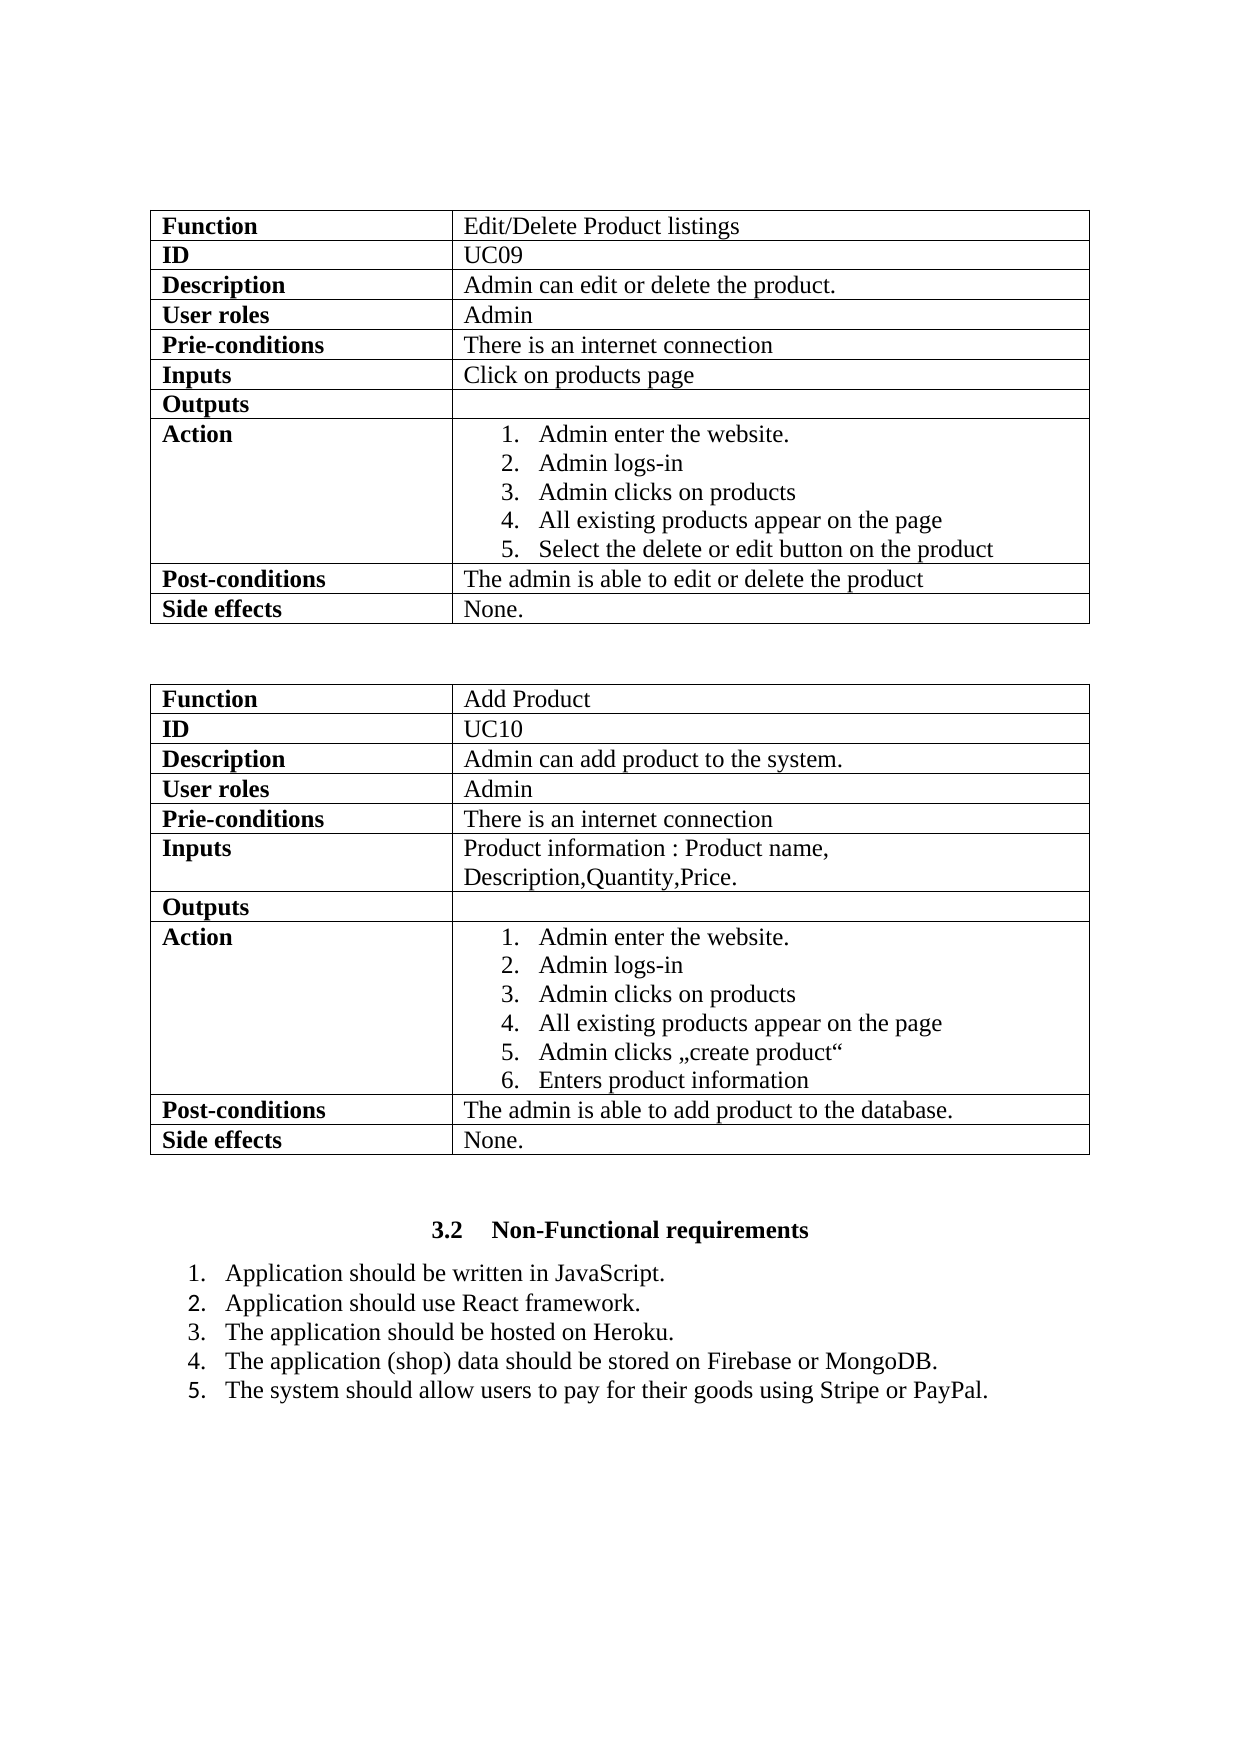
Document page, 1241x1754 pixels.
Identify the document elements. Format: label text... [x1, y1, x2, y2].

table_cell Outputs [151, 390, 452, 418]
table_cell Side effects [151, 594, 452, 623]
table_cell Side effects [151, 1125, 452, 1154]
table_cell Admin enter the website. Admin logs-in Admin clicks on products All existing products appear on the page Admin clicks „create product“ Enters product information [453, 922, 1089, 1094]
table_cell ID [151, 241, 452, 269]
table_cell None. [453, 1125, 1089, 1154]
list The application (shop) data should be stored on Firebase or MongoDB. [187, 1346, 1090, 1375]
table_cell Action [151, 922, 452, 1094]
table_cell Description [151, 270, 452, 299]
table_cell Admin [453, 300, 1089, 329]
subtitle Non-Functional requirements [150, 1215, 1090, 1243]
table_cell ID [151, 714, 452, 743]
list The application should be hosted on Heroku. [187, 1317, 1090, 1346]
table_cell Admin enter the website. Admin logs-in Admin clicks on products All existing products appear on the page Select the delete or edit button on the product [453, 419, 1089, 563]
table_cell The admin is able to edit or delete the product [453, 564, 1089, 593]
list The system should allow users to pay for their goods using Stripe or PayPal. [187, 1375, 1090, 1405]
table_cell UC10 [453, 714, 1089, 743]
table_cell User roles [151, 774, 452, 803]
table_cell Prie-conditions [151, 804, 452, 832]
table_header Edit/Delete Product listings [453, 211, 1089, 239]
table_header Function [151, 211, 452, 239]
table_cell There is an internet connection [453, 804, 1089, 832]
list Application should use React framework. [187, 1287, 1090, 1317]
table_cell Product information : Product name, Description,Quantity,Price. [453, 834, 1089, 891]
table_cell Description [151, 744, 452, 773]
table_header Function [151, 685, 452, 713]
table_cell Admin can add product to the system. [453, 744, 1089, 773]
table_cell The admin is able to add product to the database. [453, 1095, 1089, 1124]
table_cell Inputs [151, 360, 452, 388]
table_cell [453, 892, 1089, 921]
table_cell None. [453, 594, 1089, 623]
table_cell Admin can edit or delete the product. [453, 270, 1089, 299]
table_cell User roles [151, 300, 452, 329]
table_cell Action [151, 419, 452, 563]
list Application should be written in JavaScript. [187, 1258, 1090, 1287]
table_cell Post-conditions [151, 564, 452, 593]
table_cell [453, 390, 1089, 418]
table_header Add Product [453, 685, 1089, 713]
table_cell Inputs [151, 834, 452, 891]
table_cell UC09 [453, 241, 1089, 269]
table_cell Prie-conditions [151, 330, 452, 359]
table_cell Outputs [151, 892, 452, 921]
table_cell Click on products page [453, 360, 1089, 388]
table_cell There is an internet connection [453, 330, 1089, 359]
table_cell Admin [453, 774, 1089, 803]
table_cell Post-conditions [151, 1095, 452, 1124]
